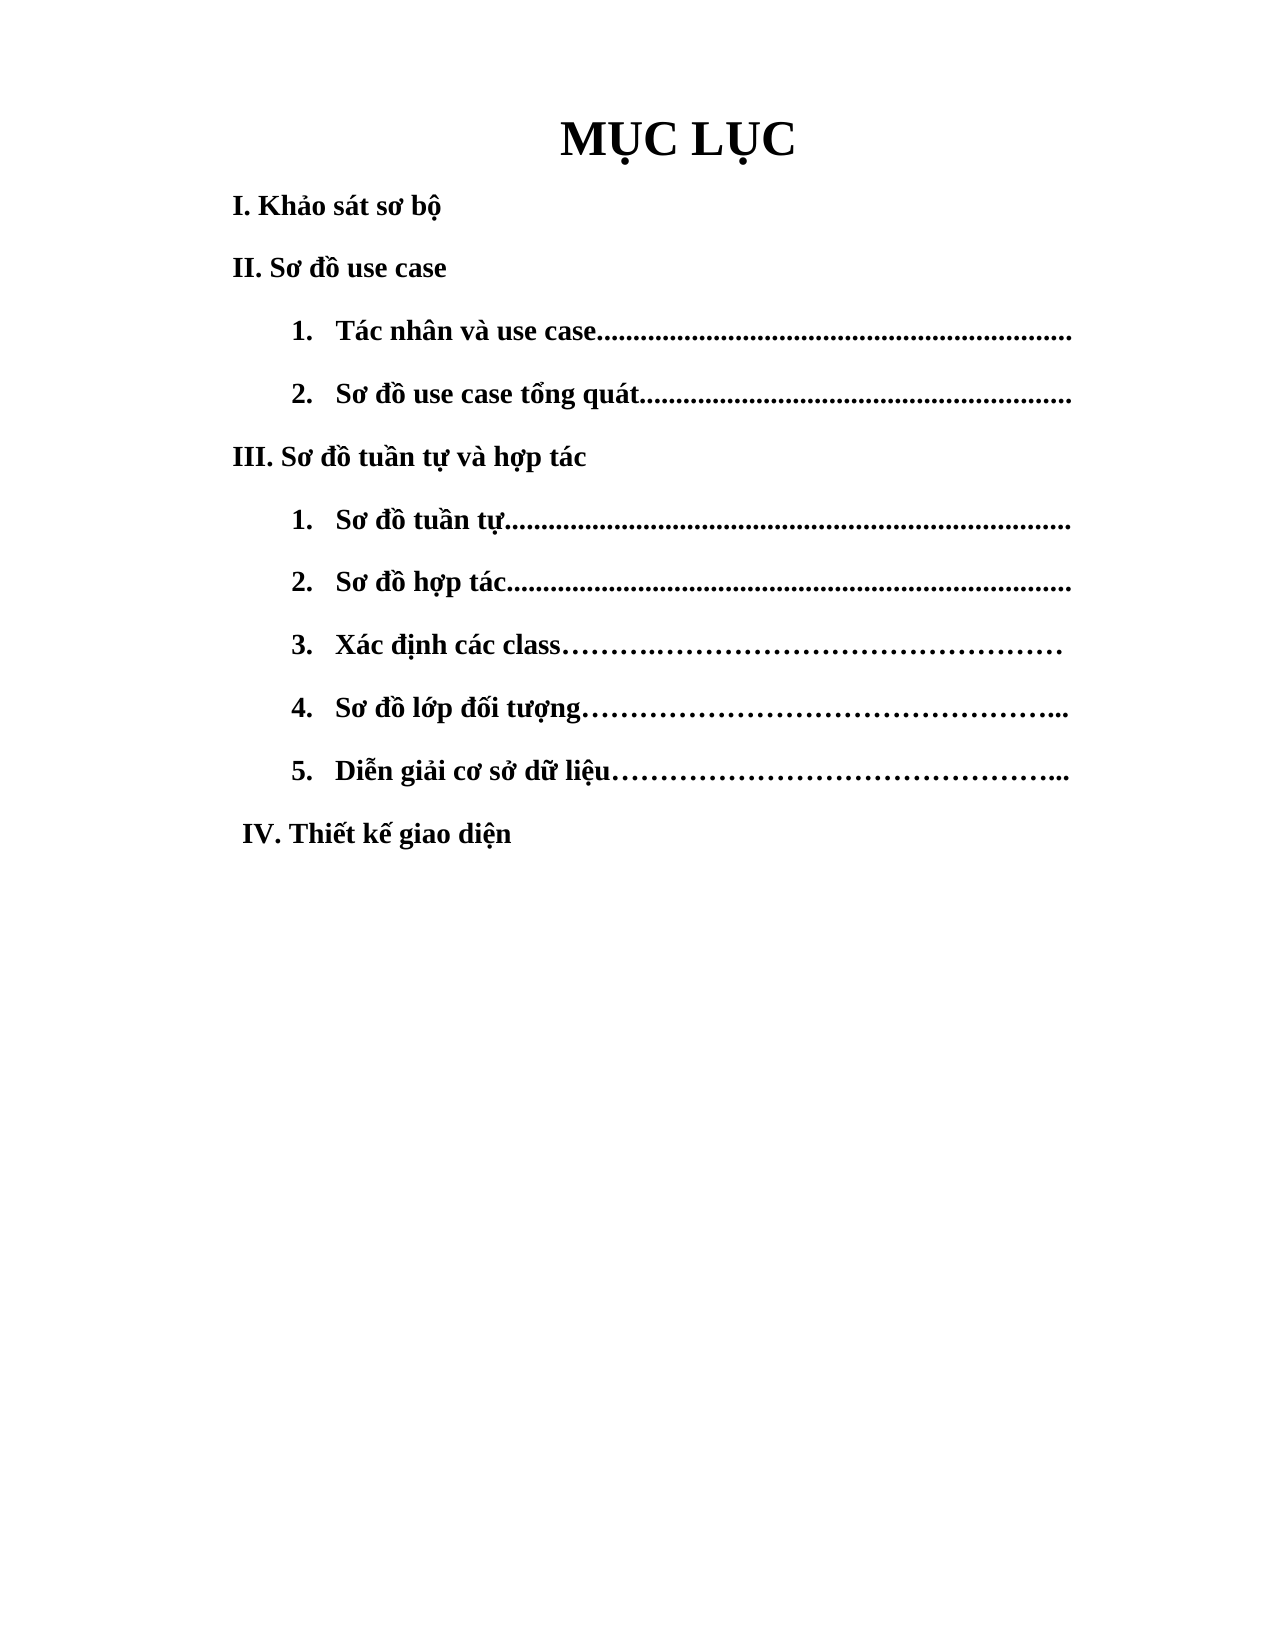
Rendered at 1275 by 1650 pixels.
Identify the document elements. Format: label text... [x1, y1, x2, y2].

text II. Sơ đồ use case [232, 251, 1050, 284]
text 4. Sơ đồ lớp đối tượng…………………………………………... [232, 690, 1125, 724]
text III. Sơ đồ tuần tự và hợp tác [232, 439, 1125, 472]
text 1. Tác nhân và use case [291, 313, 1125, 347]
text 1. Sơ đồ tuần tự [232, 502, 1125, 535]
text I. Khảo sát sơ bộ [232, 188, 1125, 221]
text 2. Sơ đồ hợp tác [232, 564, 1125, 598]
text IV. Thiết kế giao diện [173, 816, 1125, 849]
subtitle MỤC LỤC [232, 109, 1125, 167]
text 2. Sơ đồ use case tổng quát [291, 376, 1125, 410]
text 5. Diễn giải cơ sở dữ liệu………………………………………... [232, 753, 1125, 787]
text 3. Xác định các class……….…………………………………… [291, 627, 1125, 661]
